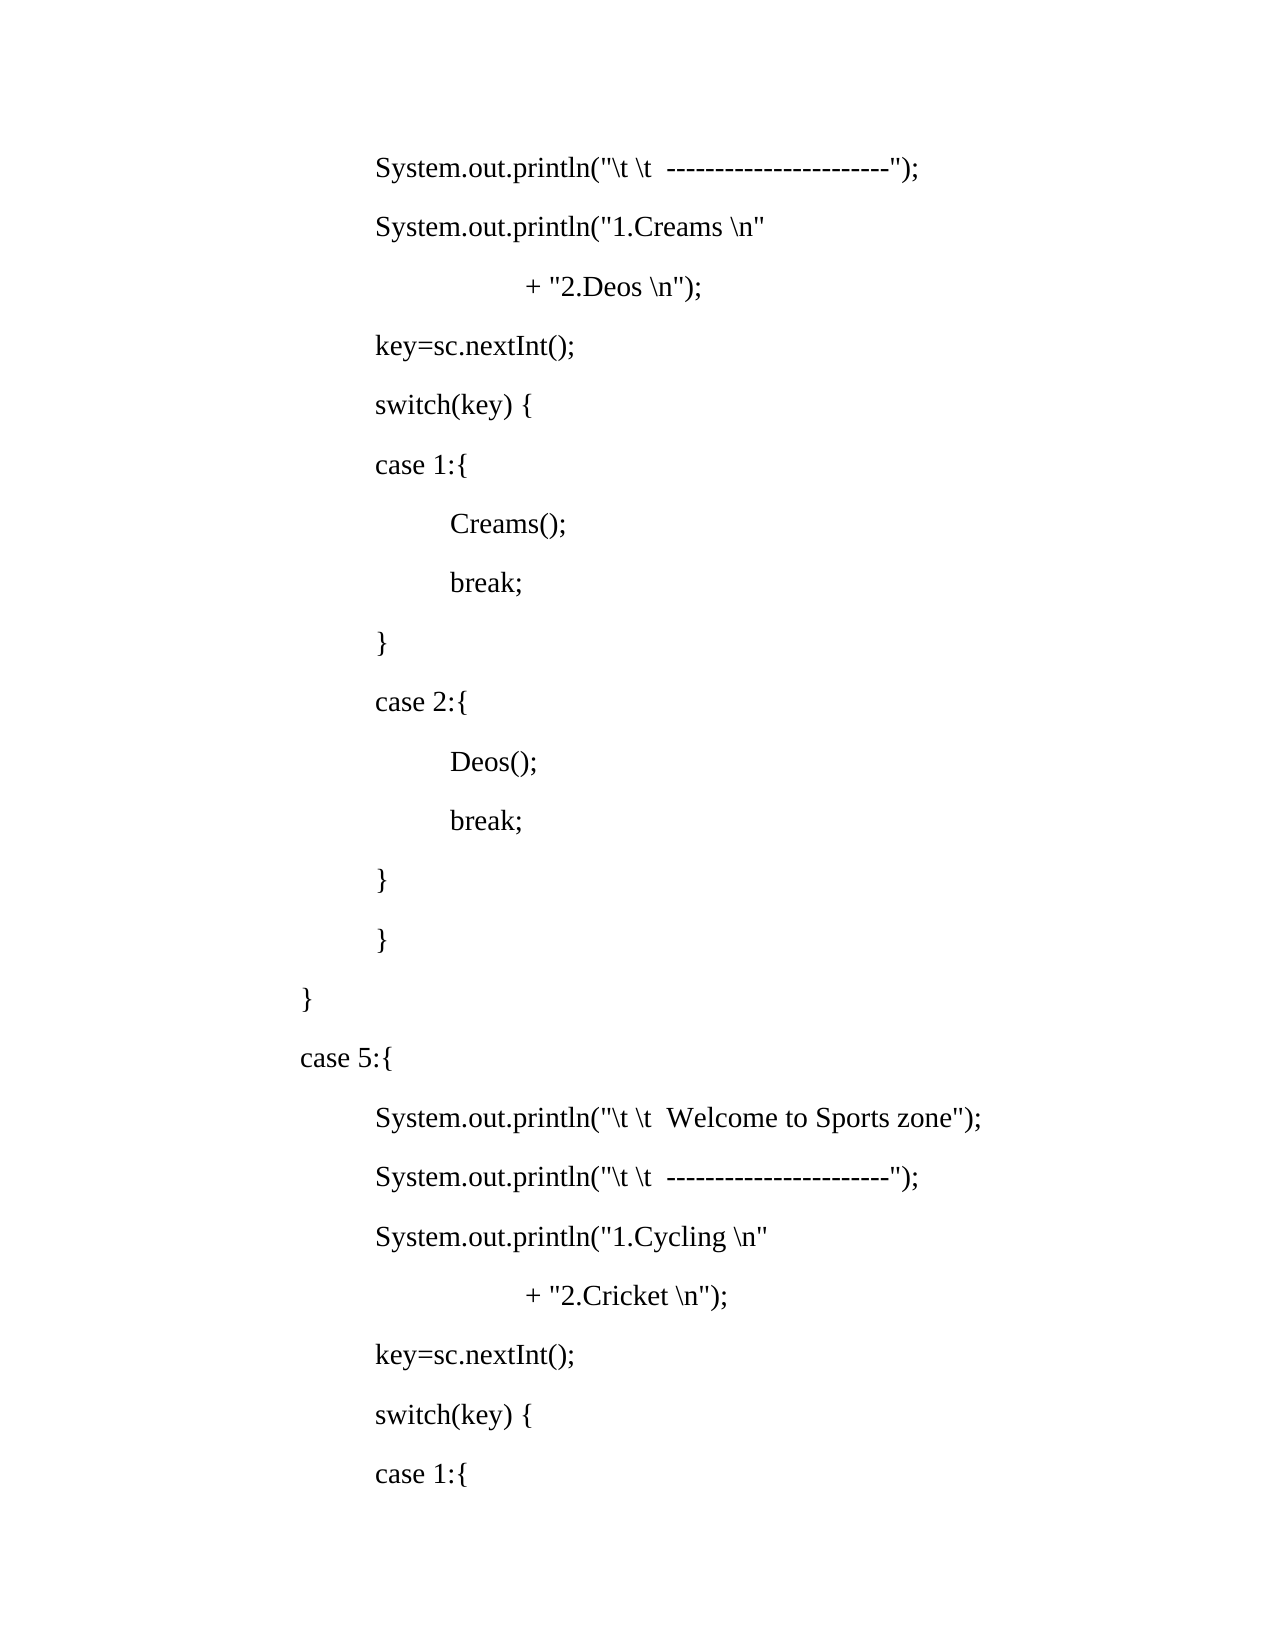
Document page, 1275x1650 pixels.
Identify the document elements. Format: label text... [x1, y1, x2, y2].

text } [150, 625, 1125, 658]
text + "2.Cricket \n"); [150, 1278, 1125, 1312]
text System.out.println("1.Cycling \n" [150, 1219, 1125, 1252]
text } [150, 922, 1125, 955]
text + "2.Deos \n"); [150, 269, 1125, 302]
text System.out.println("\t \t -----------------------"); [150, 150, 1125, 183]
text case 5:{ [150, 1041, 1125, 1074]
text case 1:{ [150, 1456, 1125, 1490]
text Creams(); [150, 506, 1125, 540]
text Deos(); [150, 744, 1125, 777]
text } [150, 862, 1125, 896]
text System.out.println("\t \t Welcome to Sports zone"); [150, 1100, 1125, 1133]
text System.out.println("\t \t -----------------------"); [150, 1159, 1125, 1193]
text case 1:{ [150, 447, 1125, 480]
text switch(key) { [150, 1397, 1125, 1430]
text break; [150, 803, 1125, 837]
text System.out.println("1.Creams \n" [150, 209, 1125, 243]
text } [150, 981, 1125, 1015]
text key=sc.nextInt(); [150, 1337, 1125, 1371]
text key=sc.nextInt(); [150, 328, 1125, 362]
text break; [150, 566, 1125, 599]
text case 2:{ [150, 684, 1125, 718]
text switch(key) { [150, 387, 1125, 421]
